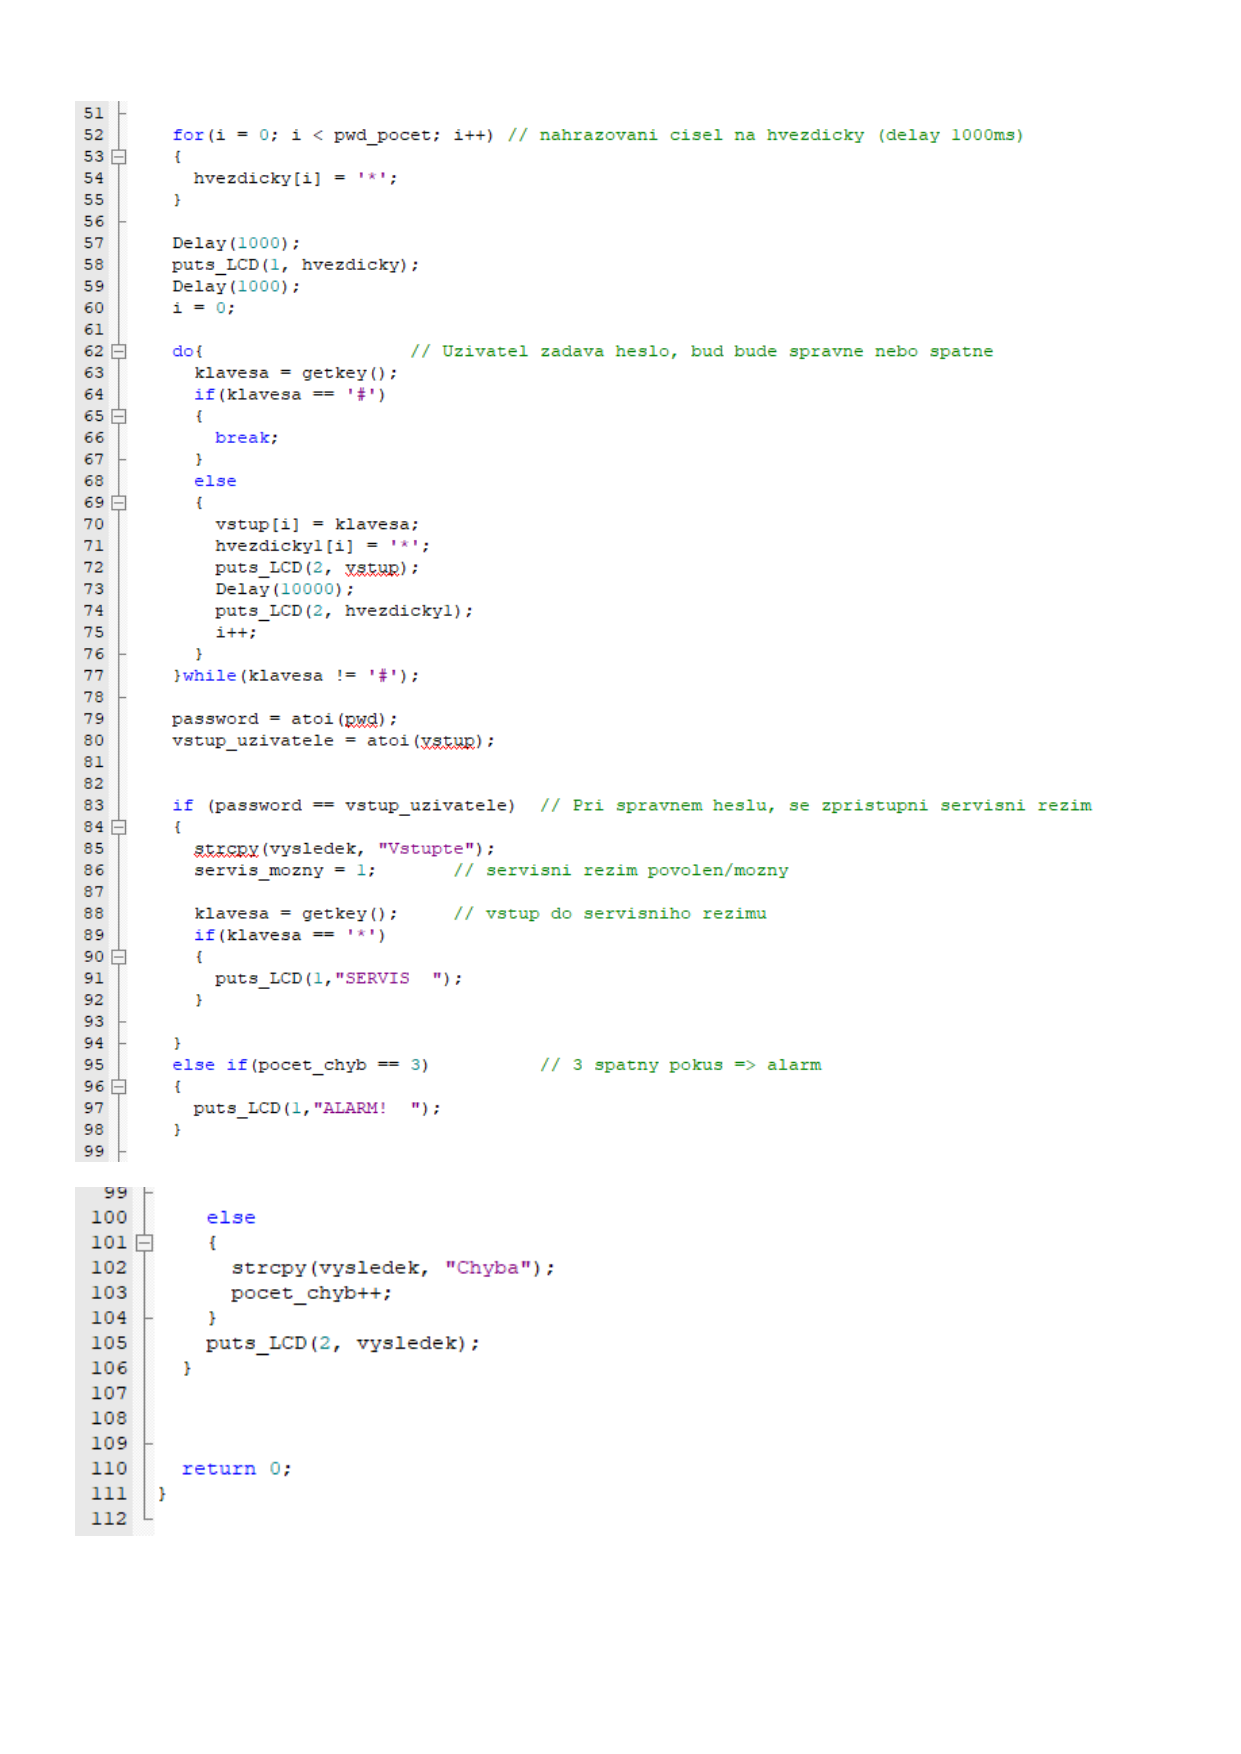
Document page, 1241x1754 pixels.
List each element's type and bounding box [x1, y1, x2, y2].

picture [75, 1187, 562, 1536]
picture [75, 101, 1109, 1162]
